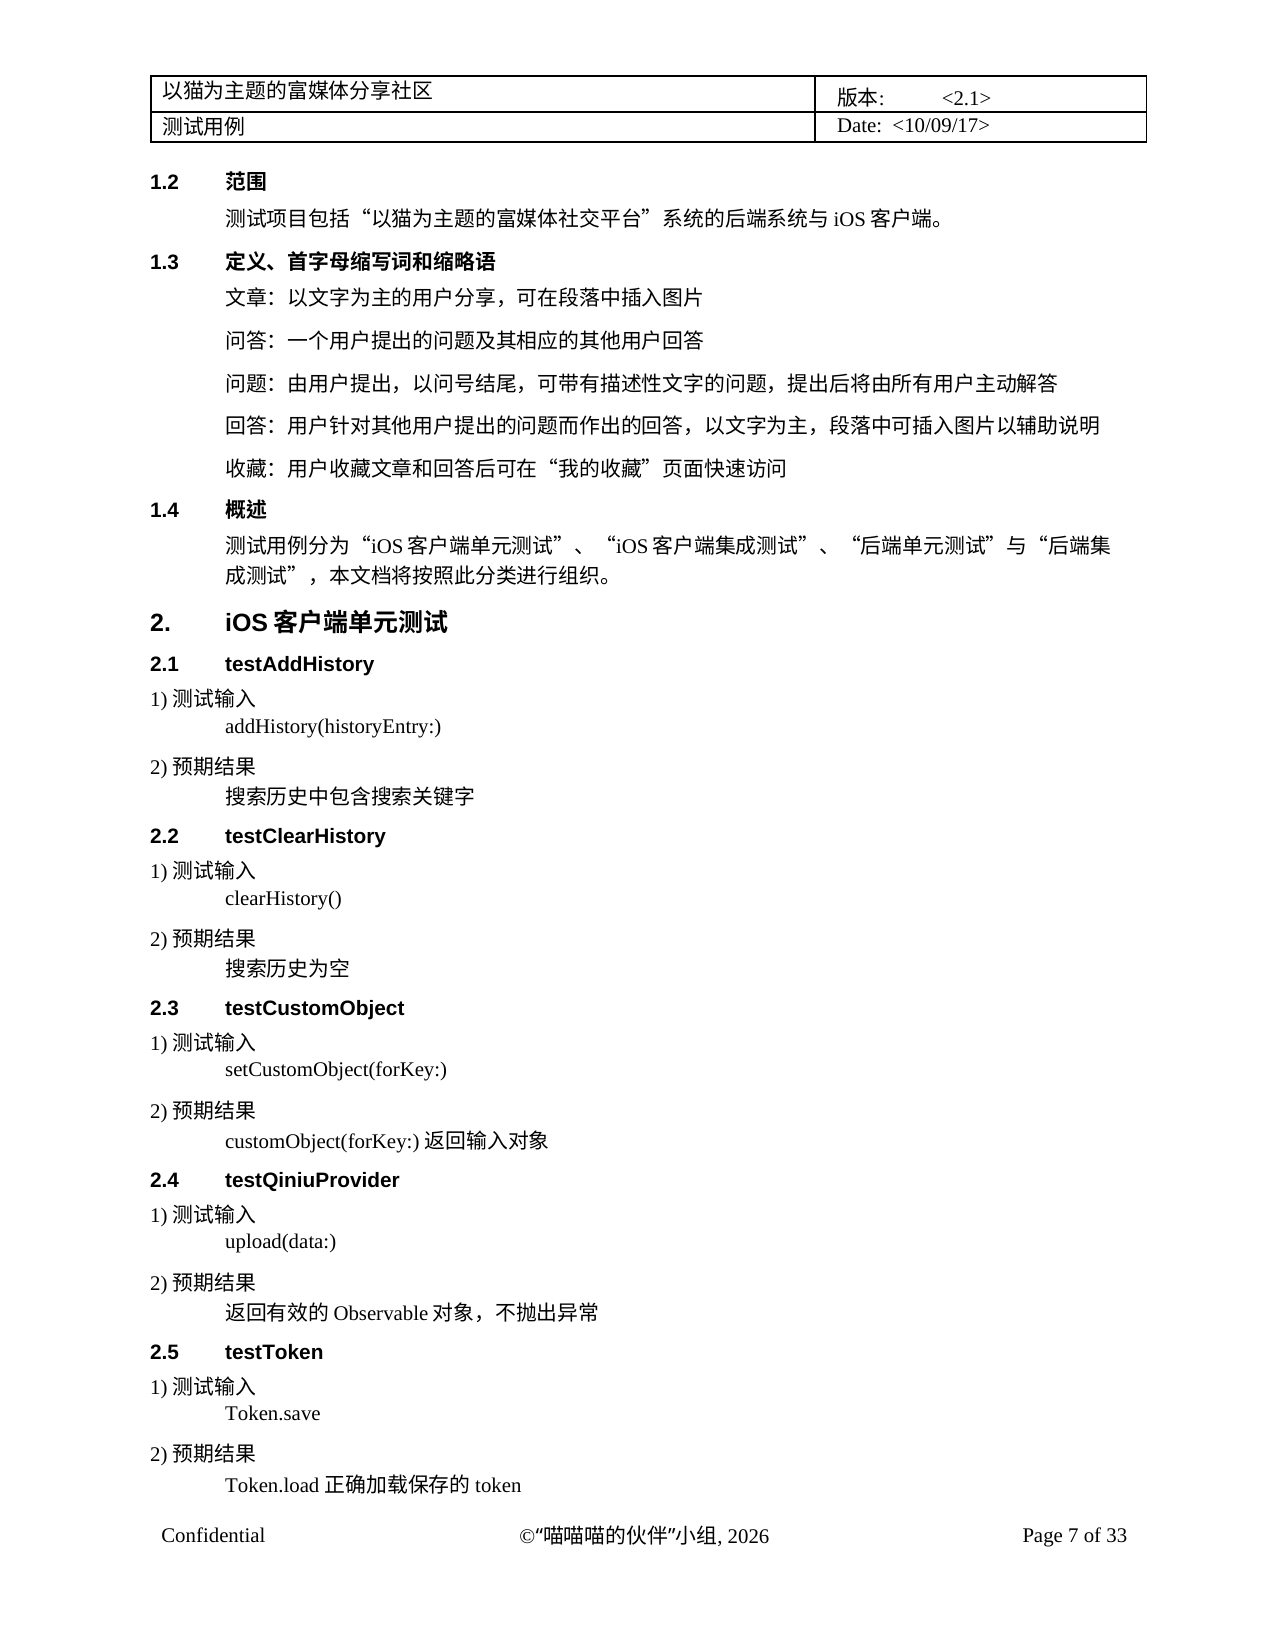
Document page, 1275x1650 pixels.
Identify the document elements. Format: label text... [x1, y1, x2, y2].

text 测试项目包括“以猫为主题的富媒体社交平台”系统的后端系统与iOS客户端。 [225, 202, 1125, 232]
text 2) 预期结果 [150, 1438, 1125, 1468]
text 搜索历史中包含搜索关键字 [225, 780, 1125, 811]
text 返回有效的Observable对象，不抛出异常 [225, 1296, 1125, 1326]
text 1) 测试输入 [150, 854, 1125, 884]
text 2) 预期结果 [150, 750, 1125, 780]
subtitle testAddHistory [150, 651, 1125, 676]
text 1) 测试输入 [150, 1198, 1125, 1228]
text 1) 测试输入 [150, 682, 1125, 713]
text 1) 测试输入 [150, 1370, 1125, 1400]
text 2) 预期结果 [150, 1094, 1125, 1124]
text 文章：以文字为主的用户分享，可在段落中插入图片 [225, 281, 1125, 312]
subtitle testToken [150, 1339, 1125, 1364]
subtitle testQiniuProvider [150, 1167, 1125, 1192]
text 回答：用户针对其他用户提出的问题而作出的回答，以文字为主，段落中可插入图片以辅助说明 [225, 409, 1125, 440]
text 问答：一个用户提出的问题及其相应的其他用户回答 [225, 324, 1125, 354]
text customObject(forKey:) 返回输入对象 [225, 1124, 1125, 1154]
text Token.save [225, 1400, 1125, 1425]
text 测试用例分为“iOS客户端单元测试”、“iOS客户端集成测试”、“后端单元测试”与“后端集成测试”，本文档将按照此分类进行组织。 [225, 529, 1125, 590]
text setCustomObject(forKey:) [225, 1056, 1125, 1081]
text addHistory(historyEntry:) [225, 713, 1125, 738]
text 2) 预期结果 [150, 922, 1125, 952]
text 2) 预期结果 [150, 1266, 1125, 1296]
text 1) 测试输入 [150, 1026, 1125, 1056]
subtitle 定义、首字母缩写词和缩略语 [150, 245, 1125, 275]
text upload(data:) [225, 1228, 1125, 1253]
text 搜索历史为空 [225, 952, 1125, 982]
subtitle testClearHistory [150, 823, 1125, 848]
text clearHistory() [225, 884, 1125, 909]
subtitle 概述 [150, 495, 1125, 523]
subtitle testCustomObject [150, 995, 1125, 1020]
subtitle 范围 [150, 167, 1125, 196]
subtitle iOS客户端单元测试 [150, 602, 1125, 639]
text 收藏：用户收藏文章和回答后可在“我的收藏”页面快速访问 [225, 452, 1125, 482]
text 问题：由用户提出，以问号结尾，可带有描述性文字的问题，提出后将由所有用户主动解答 [225, 367, 1125, 397]
text Token.load 正确加载保存的 token [225, 1468, 1125, 1498]
